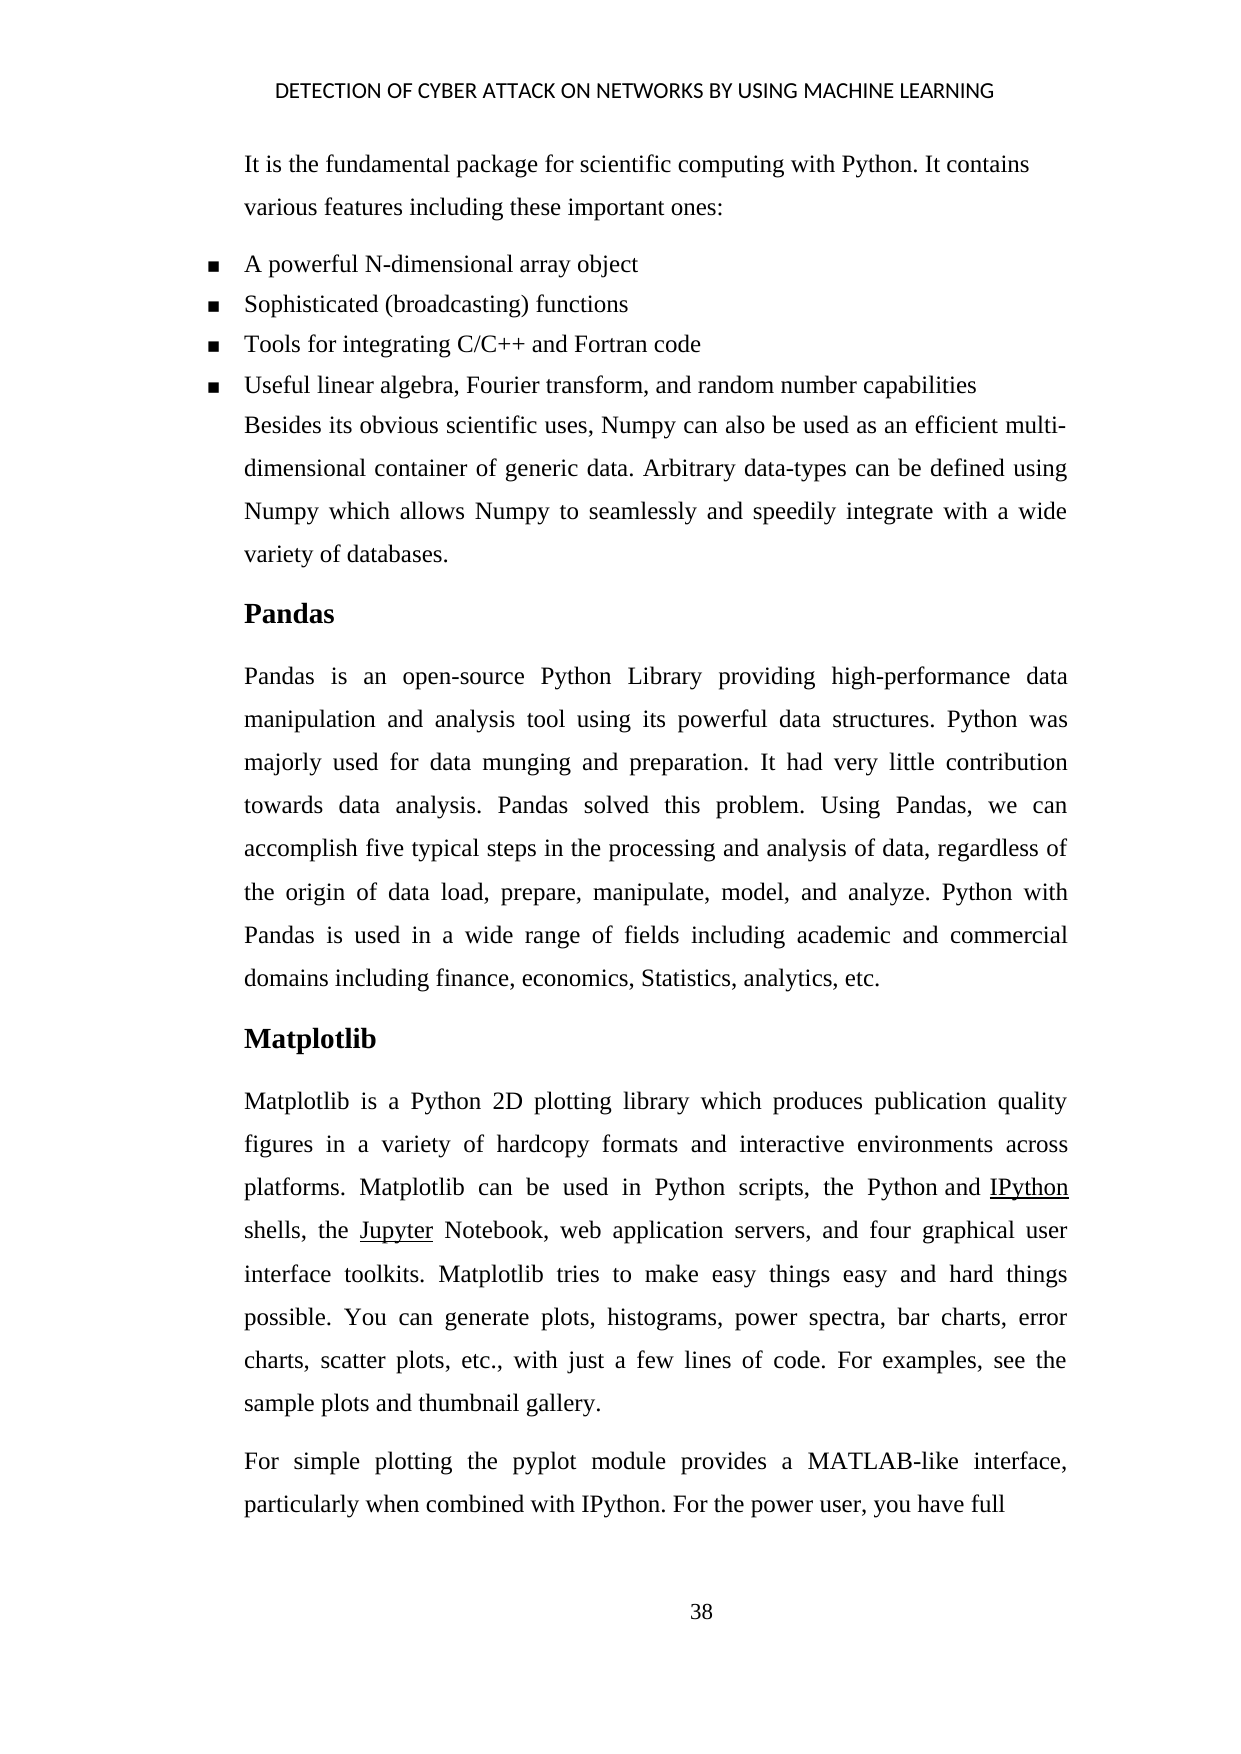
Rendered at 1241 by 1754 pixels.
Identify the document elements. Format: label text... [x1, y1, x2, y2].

text For simple plotting the pyplot module provides a MATLAB-like interface, particularly when combined with IPython. For the power user, you have full [244, 1446, 1068, 1518]
text It is the fundamental package for scientific computing with Python. It contains various features including these important ones: [244, 149, 1046, 221]
text Matplotlib is a Python 2D plotting library which produces publication quality figures in a variety of hardcopy formats and interactive environments across platforms. Matplotlib can be used in Python scripts, the Python and IPython shells, the Jupyter Notebook, web application servers, and four graphical user interface toolkits. Matplotlib tries to make easy things easy and hard things possible. You can generate plots, histograms, power spectra, bar charts, error charts, scatter plots, etc., with just a few lines of code. For examples, see the sample plots and thumbnail gallery. [244, 1086, 1068, 1417]
list Tools for integrating C/C++ and Fortran code [206, 329, 1226, 359]
list Useful linear algebra, Fourier transform, and random number capabilities [206, 370, 1226, 399]
list A powerful N-dimensional array object [206, 249, 1226, 279]
text Pandas [244, 596, 1226, 630]
text Matplotlib [244, 1021, 1226, 1054]
text Pandas is an open-source Python Library providing high-performance data manipulation and analysis tool using its powerful data structures. Python was majorly used for data munging and preparation. It had very little contribution towards data analysis. Pandas solved this problem. Using Pandas, we can accomplish five typical steps in the processing and analysis of data, regardless of the origin of data load, prepare, manipulate, model, and analyze. Python with Pandas is used in a wide range of fields including academic and commercial domains including finance, economics, Statistics, analytics, etc. [244, 661, 1069, 992]
text Besides its obvious scientific uses, Numpy can also be used as an efficient multi- dimensional container of generic data. Arbitrary data-types can be defined using Numpy which allows Numpy to seamlessly and speedily integrate with a wide variety of databases. [244, 410, 1068, 568]
list Sophisticated (broadcasting) functions [206, 289, 1226, 319]
